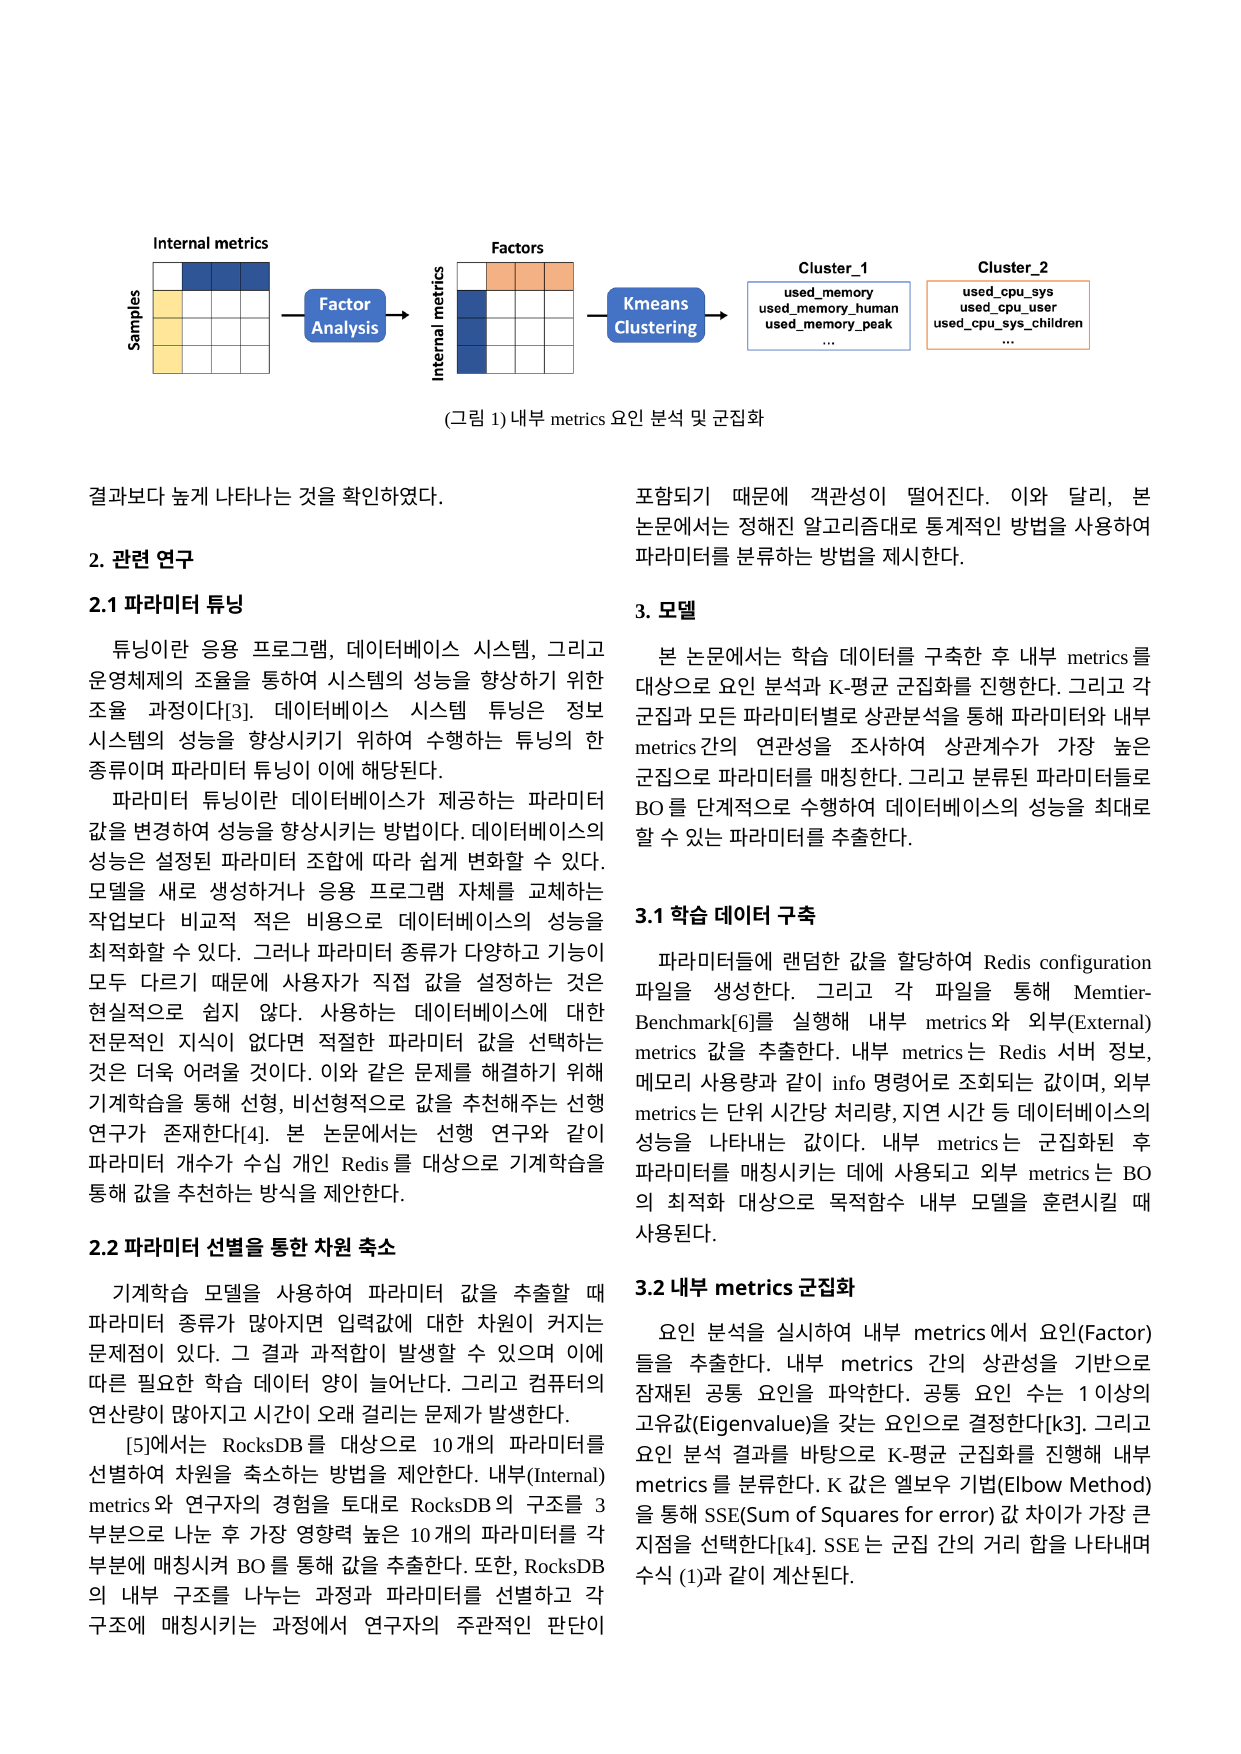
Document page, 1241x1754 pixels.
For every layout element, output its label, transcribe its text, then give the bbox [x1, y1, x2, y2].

text 파라미터들에 랜덤한 값을 할당하여 Redis configuration 파일을 생성한다. 그리고 각 파일을 통해 Memtier-Benchmark[6]를 실행해 내부 metrics와 외부(External) metrics 값을 추출한다. 내부 metrics는 Redis 서버 정보, 메모리 사용량과 같이 info 명령어로 조회되는 값이며, 외부 metrics는 단위 시간당 처리량, 지연 시간 등 데이터베이스의 성능을 나타내는 값이다. 내부 metrics는 군집화된 후 파라미터를 매칭시키는 데에 사용되고 외부 metrics는 BO의 최적화 대상으로 목적함수 내부 모델을 훈련시킬 때 사용된다. [635, 945, 1152, 1247]
text 요인 분석을 실시하여 내부 metrics에서 요인(Factor)들을 추출한다. 내부 metrics 간의 상관성을 기반으로 잠재된 공통 요인을 파악한다. 공통 요인 수는 1이상의 고유값(Eigenvalue)을 갖는 요인으로 결정한다[k3]. 그리고 요인 분석 결과를 바탕으로 K-평균 군집화를 진행해 내부 metrics를 분류한다. K 값은 엘보우 기법(Elbow Method)을 통해 SSE(Sum of Squares for error) 값 차이가 가장 큰 지점을 선택한다[k4]. SSE는 군집 간의 거리 합을 나타내며 수식 (1)과 같이 계산된다. [635, 1317, 1152, 1589]
text 모델 [635, 595, 1152, 625]
text 튜닝이란 응용 프로그램, 데이터베이스 시스템, 그리고 운영체제의 조율을 통하여 시스템의 성능을 향상하기 위한 조율 과정이다[3]. 데이터베이스 시스템 튜닝은 정보 시스템의 성능을 향상시키기 위하여 수행하는 튜닝의 한 종류이며 파라미터 튜닝이 이에 해당된다. [89, 634, 605, 785]
text 파라미터 튜닝이란 데이터베이스가 제공하는 파라미터 값을 변경하여 성능을 향상시키는 방법이다. 데이터베이스의 성능은 설정된 파라미터 조합에 따라 쉽게 변화할 수 있다. 모델을 새로 생성하거나 응용 프로그램 자체를 교체하는 작업보다 비교적 적은 비용으로 데이터베이스의 성능을 최적화할 수 있다. 그러나 파라미터 종류가 다양하고 기능이 모두 다르기 때문에 사용자가 직접 값을 설정하는 것은 현실적으로 쉽지 않다. 사용하는 데이터베이스에 대한 전문적인 지식이 없다면 적절한 파라미터 값을 선택하는 것은 더욱 어려울 것이다. 이와 같은 문제를 해결하기 위해 기계학습을 통해 선형, 비선형적으로 값을 추천해주는 선행 연구가 존재한다[4]. 본 논문에서는 선행 연구와 같이 파라미터 개수가 수십 개인 Redis를 대상으로 기계학습을 통해 값을 추천하는 방식을 제안한다. [89, 785, 605, 1208]
text 2.1 파라미터 튜닝 [89, 588, 605, 618]
text 본 논문에서는 학습 데이터를 구축한 후 내부 metrics를 대상으로 요인 분석과 K-평균 군집화를 진행한다. 그리고 각 군집과 모든 파라미터별로 상관분석을 통해 파라미터와 내부 metrics간의 연관성을 조사하여 상관계수가 가장 높은 군집으로 파라미터를 매칭한다. 그리고 분류된 파라미터들로 BO를 단계적으로 수행하여 데이터베이스의 성능을 최대로 할 수 있는 파라미터를 추출한다. [635, 640, 1152, 851]
text [5]에서는 RocksDB를 대상으로 10개의 파라미터를 선별하여 차원을 축소하는 방법을 제안한다. 내부(Internal) metrics와 연구자의 경험을 토대로 RocksDB의 구조를 3부분으로 나눈 후 가장 영향력 높은 10개의 파라미터를 각 부분에 매칭시켜 BO를 통해 값을 추출한다. 또한, RocksDB의 내부 구조를 나누는 과정과 파라미터를 선별하고 각 구조에 매칭시키는 과정에서 연구자의 주관적인 판단이 포함되기 때문에 객관성이 떨어진다. 이와 달리, 본 논문에서는 정해진 알고리즘대로 통계적인 방법을 사용하여 파라미터를 분류하는 방법을 제시한다. [635, 177, 1152, 571]
text [5]에서는 RocksDB를 대상으로 10개의 파라미터를 선별하여 차원을 축소하는 방법을 제안한다. 내부(Internal) metrics와 연구자의 경험을 토대로 RocksDB의 구조를 3부분으로 나눈 후 가장 영향력 높은 10개의 파라미터를 각 부분에 매칭시켜 BO를 통해 값을 추출한다. 또한, RocksDB의 내부 구조를 나누는 과정과 파라미터를 선별하고 각 구조에 매칭시키는 과정에서 연구자의 주관적인 판단이 포함되기 때문에 객관성이 떨어진다. 이와 달리, 본 논문에서는 정해진 알고리즘대로 통계적인 방법을 사용하여 파라미터를 분류하는 방법을 제시한다. [89, 1428, 605, 1639]
picture [117, 226, 1091, 392]
text 3.2 내부 metrics 군집화 [635, 1271, 1152, 1301]
text 관련 연구 [89, 543, 605, 573]
text 기계학습 모델을 사용하여 파라미터 값을 추출할 때 파라미터 종류가 많아지면 입력값에 대한 차원이 커지는 문제점이 있다. 그 결과 과적합이 발생할 수 있으며 이에 따른 필요한 학습 데이터 양이 늘어난다. 그리고 컴퓨터의 연산량이 많아지고 시간이 오래 걸리는 문제가 발생한다. [89, 1277, 605, 1428]
text 2.2 파라미터 선별을 통한 차원 축소 [89, 1232, 605, 1262]
text 3.1 학습 데이터 구축 [635, 899, 1152, 930]
